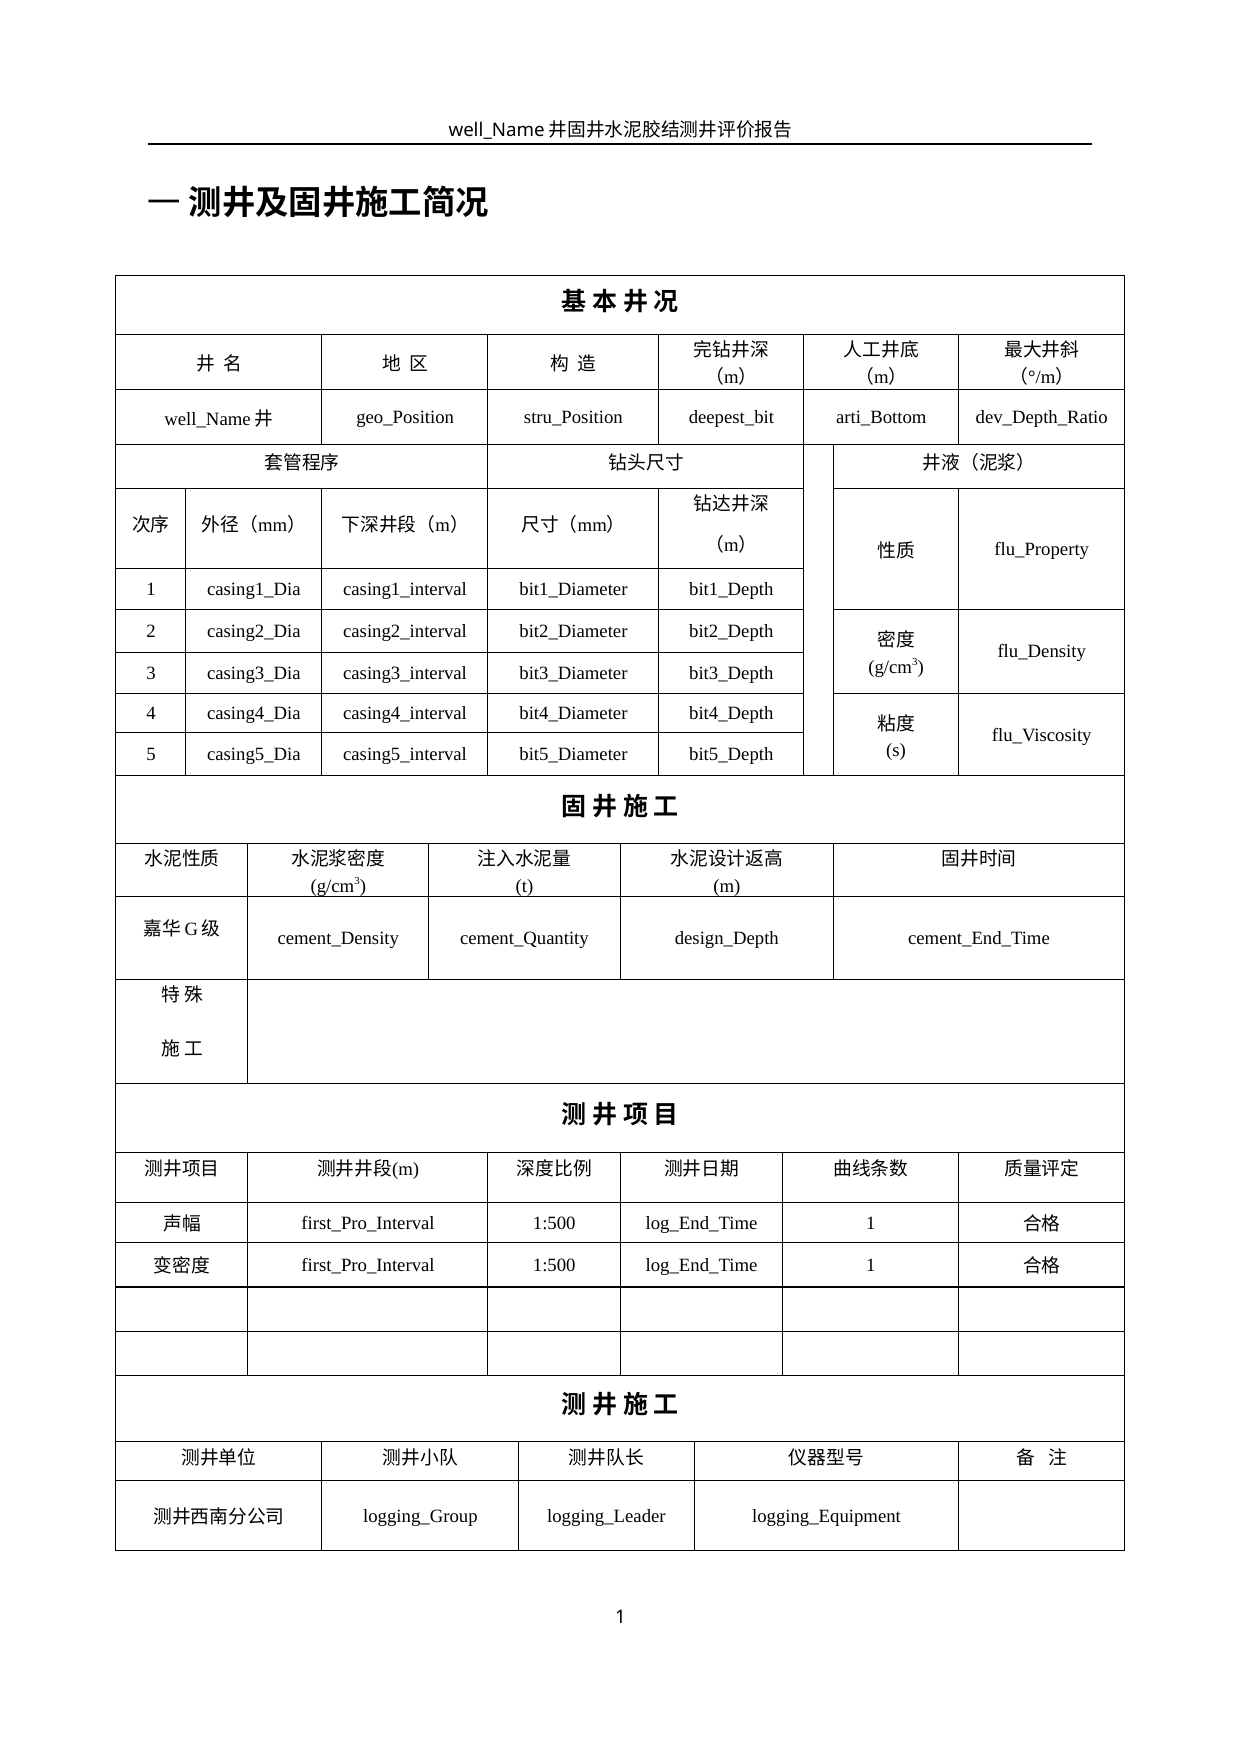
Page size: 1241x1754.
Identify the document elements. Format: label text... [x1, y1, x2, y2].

table_cell 固 井 施 工 [116, 776, 1124, 843]
table_cell casing4_interval [322, 694, 487, 732]
table_cell 1 [783, 1243, 958, 1286]
table_cell cement_Density [248, 897, 428, 979]
table_cell flu_Property [959, 489, 1124, 609]
table_cell 注入水泥量 (t) [429, 844, 620, 896]
table_cell 外径（mm） [186, 489, 321, 568]
table_cell 声幅 [116, 1203, 247, 1242]
table_cell [783, 1288, 958, 1331]
table_cell 构 造 [488, 335, 658, 389]
table_cell casing1_Dia [186, 569, 321, 609]
table_cell first_Pro_Interval [248, 1243, 487, 1286]
table_cell 密度 (g/cm3) [834, 610, 958, 693]
table_cell 变密度 [116, 1243, 247, 1286]
table_cell [248, 1332, 487, 1375]
table_cell 套管程序 [116, 445, 487, 488]
table_cell [959, 1288, 1124, 1331]
table_cell logging_Equipment [695, 1481, 958, 1549]
table_cell [783, 1332, 958, 1375]
table_cell 固井时间 [834, 844, 1124, 896]
table_cell bit3_Depth [659, 653, 803, 693]
table_cell first_Pro_Interval [248, 1203, 487, 1242]
table_cell arti_Bottom [804, 390, 958, 444]
table_cell bit5_Diameter [488, 733, 658, 775]
table_cell [621, 1332, 782, 1375]
table_cell 3 [116, 653, 185, 693]
table_cell 曲线条数 [783, 1153, 958, 1202]
table_cell 水泥性质 [116, 844, 247, 896]
subtitle 一 测井及固井施工简况 [148, 173, 1092, 225]
table_cell 嘉华G级 [116, 897, 247, 979]
table_cell [116, 1332, 247, 1375]
table_cell bit2_Depth [659, 610, 803, 652]
table_cell 5 [116, 733, 185, 775]
table_cell 粘度 (s) [834, 694, 958, 775]
table_cell 测井小队 [322, 1442, 518, 1480]
table_cell 1 [116, 569, 185, 609]
table_cell design_Depth [621, 897, 833, 979]
table_cell 备 注 [959, 1442, 1124, 1480]
table_cell casing4_Dia [186, 694, 321, 732]
table_cell 钻达井深（m） [659, 489, 803, 568]
table_cell stru_Position [488, 390, 658, 444]
table_cell 合格 [959, 1203, 1124, 1242]
table_cell logging_Leader [519, 1481, 694, 1549]
table_cell casing5_Dia [186, 733, 321, 775]
table_cell [959, 1332, 1124, 1375]
table_cell [488, 1332, 620, 1375]
table_cell casing3_Dia [186, 653, 321, 693]
table_cell 测井日期 [621, 1153, 782, 1202]
table_cell bit5_Depth [659, 733, 803, 775]
table_cell 水泥设计返高 (m) [621, 844, 833, 896]
table_cell 测井西南分公司 [116, 1481, 321, 1549]
table_cell 合格 [959, 1243, 1124, 1286]
table_cell cement_Quantity [429, 897, 620, 979]
table_cell 下深井段（m） [322, 489, 487, 568]
table_cell 地 区 [322, 335, 487, 389]
table_cell casing3_interval [322, 653, 487, 693]
table_cell 1:500 [488, 1243, 620, 1286]
table_cell geo_Position [322, 390, 487, 444]
table_cell 钻头尺寸 [488, 445, 803, 488]
table_cell bit1_Diameter [488, 569, 658, 609]
table_header 基 本 井 况 [116, 276, 1124, 334]
table_cell 特 殊 施 工 [116, 980, 247, 1083]
table_cell 1:500 [488, 1203, 620, 1242]
table_cell casing2_Dia [186, 610, 321, 652]
table_cell 仪器型号 [695, 1442, 958, 1480]
table_cell casing2_interval [322, 610, 487, 652]
table_cell casing5_interval [322, 733, 487, 775]
table_cell 测 井 施 工 [116, 1376, 1124, 1441]
table_cell 4 [116, 694, 185, 732]
table_cell flu_Viscosity [959, 694, 1124, 775]
table_cell 最大井斜 （°/m） [959, 335, 1124, 389]
table_cell 测井队长 [519, 1442, 694, 1480]
table_cell 深度比例 [488, 1153, 620, 1202]
table_cell [804, 445, 833, 775]
table_cell [248, 980, 1124, 1083]
table_cell 水泥浆密度 (g/cm3) [248, 844, 428, 896]
table_cell 测井井段(m) [248, 1153, 487, 1202]
table_cell 质量评定 [959, 1153, 1124, 1202]
table_cell deepest_bit [659, 390, 803, 444]
table_cell 次序 [116, 489, 185, 568]
table_cell 测 井 项 目 [116, 1084, 1124, 1152]
table_cell 尺寸（mm） [488, 489, 658, 568]
table_cell [488, 1288, 620, 1331]
table_cell 2 [116, 610, 185, 652]
table_cell 井液（泥浆） [834, 445, 1124, 488]
table_cell 测井项目 [116, 1153, 247, 1202]
table_cell cement_End_Time [834, 897, 1124, 979]
table_cell bit2_Diameter [488, 610, 658, 652]
table_cell [959, 1481, 1124, 1549]
table_cell bit4_Depth [659, 694, 803, 732]
table_cell log_End_Time [621, 1203, 782, 1242]
table_cell log_End_Time [621, 1243, 782, 1286]
table_cell bit4_Diameter [488, 694, 658, 732]
table_cell well_Name井 [116, 390, 321, 444]
table_cell flu_Density [959, 610, 1124, 693]
table_cell dev_Depth_Ratio [959, 390, 1124, 444]
table_cell [116, 1288, 247, 1331]
table_cell [248, 1288, 487, 1331]
table_cell 完钻井深 （m） [659, 335, 803, 389]
table_cell [621, 1288, 782, 1331]
table_cell 性质 [834, 489, 958, 609]
table_cell 井 名 [116, 335, 321, 389]
table_cell bit3_Diameter [488, 653, 658, 693]
table_cell logging_Group [322, 1481, 518, 1549]
table_cell 人工井底 （m） [804, 335, 958, 389]
table_cell 测井单位 [116, 1442, 321, 1480]
table_cell bit1_Depth [659, 569, 803, 609]
table_cell 1 [783, 1203, 958, 1242]
table_cell casing1_interval [322, 569, 487, 609]
